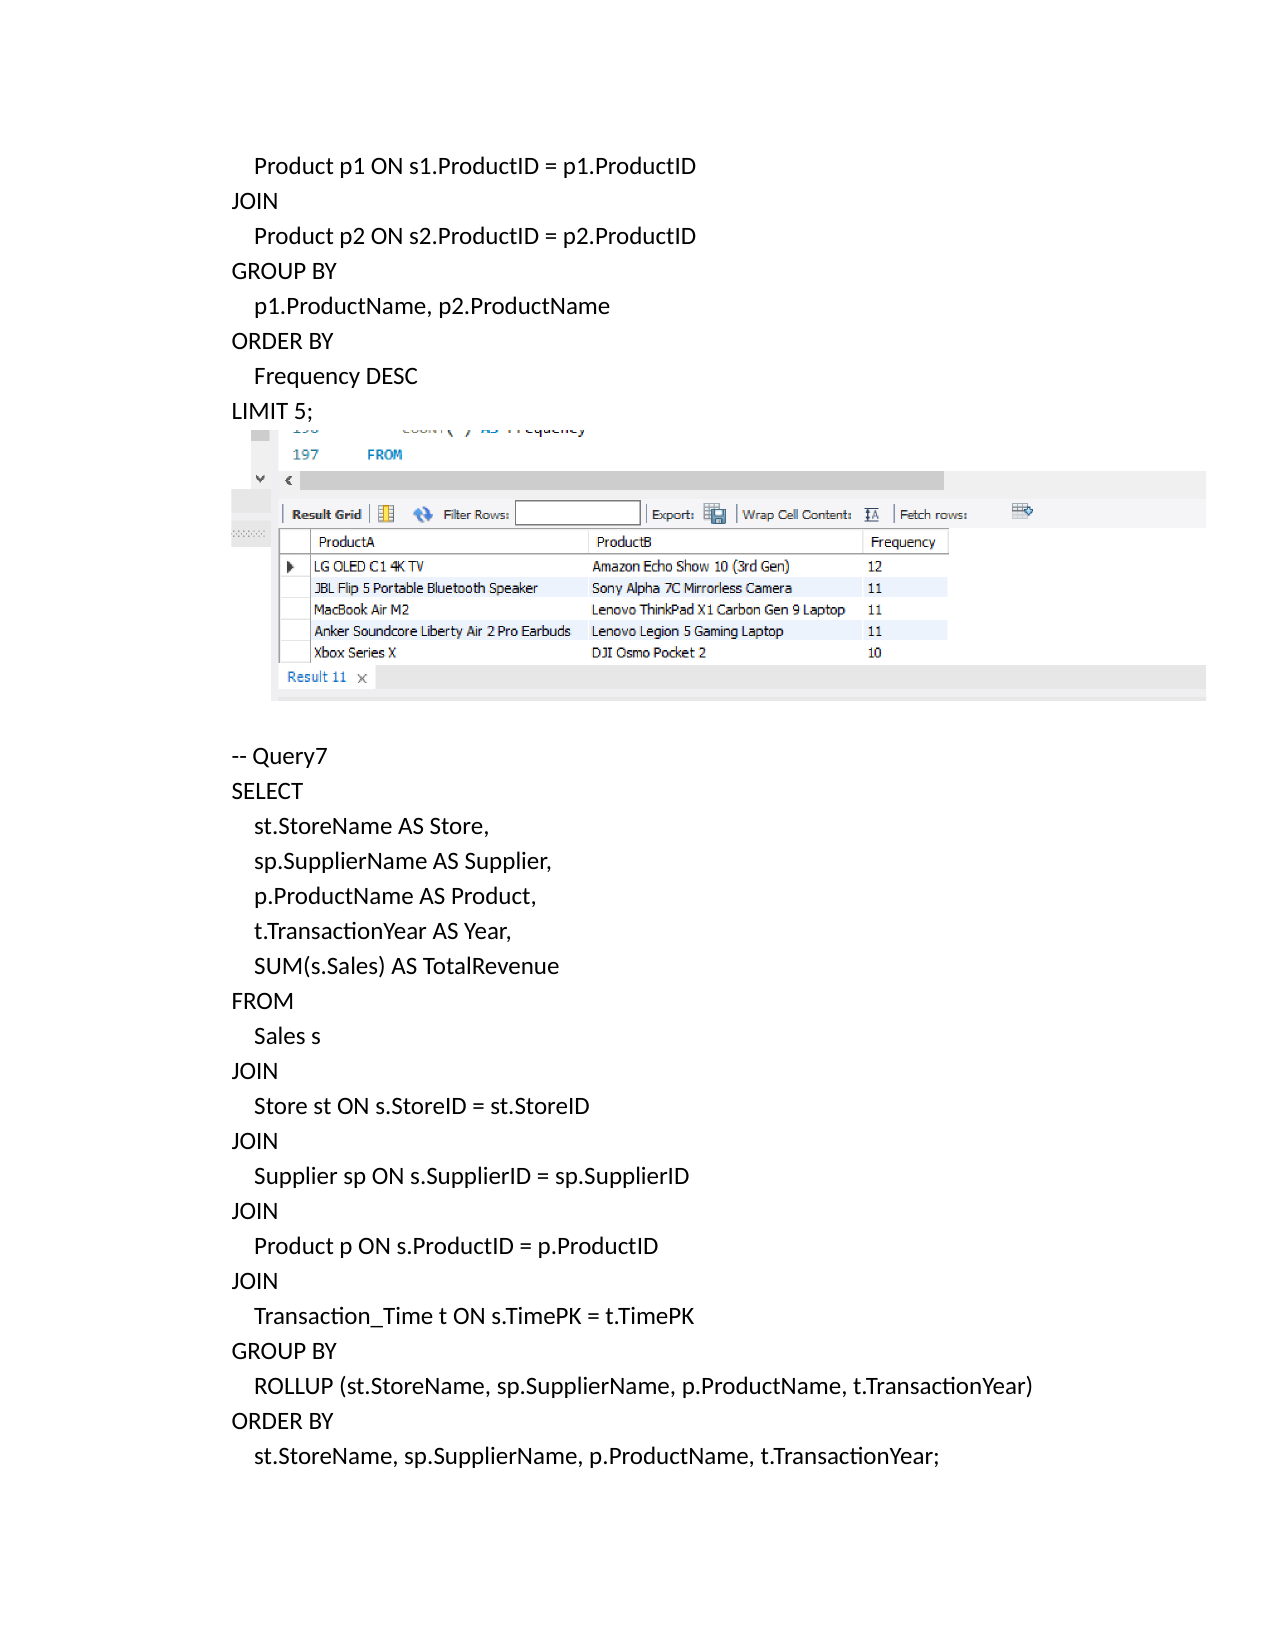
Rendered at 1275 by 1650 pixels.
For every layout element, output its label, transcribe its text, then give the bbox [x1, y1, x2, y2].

list p1.ProductName, p2.ProductName [231, 290, 1125, 321]
list Product p1 ON s1.ProductID = p1.ProductID [231, 150, 1125, 181]
list ORDER BY [231, 325, 1125, 356]
list JOIN [231, 1055, 1125, 1086]
list sp.SupplierName AS Supplier, [231, 845, 1125, 876]
list ORDER BY [231, 1405, 1125, 1436]
list t.TransactionYear AS Year, [231, 915, 1125, 946]
list JOIN [231, 1195, 1125, 1226]
list GROUP BY [231, 255, 1125, 286]
list Product p2 ON s2.ProductID = p2.ProductID [231, 220, 1125, 251]
list st.StoreName, sp.SupplierName, p.ProductName, t.TransactionYear; [231, 1440, 1125, 1471]
list SELECT [231, 775, 1125, 806]
list Frequency DESC [231, 360, 1125, 391]
list LIMIT 5; [231, 395, 1125, 426]
picture [231, 430, 1207, 701]
list JOIN [231, 1125, 1125, 1156]
list Store st ON s.StoreID = st.StoreID [231, 1090, 1125, 1121]
list Transaction_Time t ON s.TimePK = t.TimePK [231, 1300, 1125, 1331]
list FROM [231, 985, 1125, 1016]
list Sales s [231, 1020, 1125, 1051]
list st.StoreName AS Store, [231, 810, 1125, 841]
list JOIN [231, 185, 1125, 216]
list SUM(s.Sales) AS TotalRevenue [231, 950, 1125, 981]
list -- Query7 [231, 740, 1125, 771]
list ROLLUP (st.StoreName, sp.SupplierName, p.ProductName, t.TransactionYear) [231, 1370, 1125, 1401]
list JOIN [231, 1265, 1125, 1296]
list Supplier sp ON s.SupplierID = sp.SupplierID [231, 1160, 1125, 1191]
list GROUP BY [231, 1335, 1125, 1366]
list Product p ON s.ProductID = p.ProductID [231, 1230, 1125, 1261]
list p.ProductName AS Product, [231, 880, 1125, 911]
